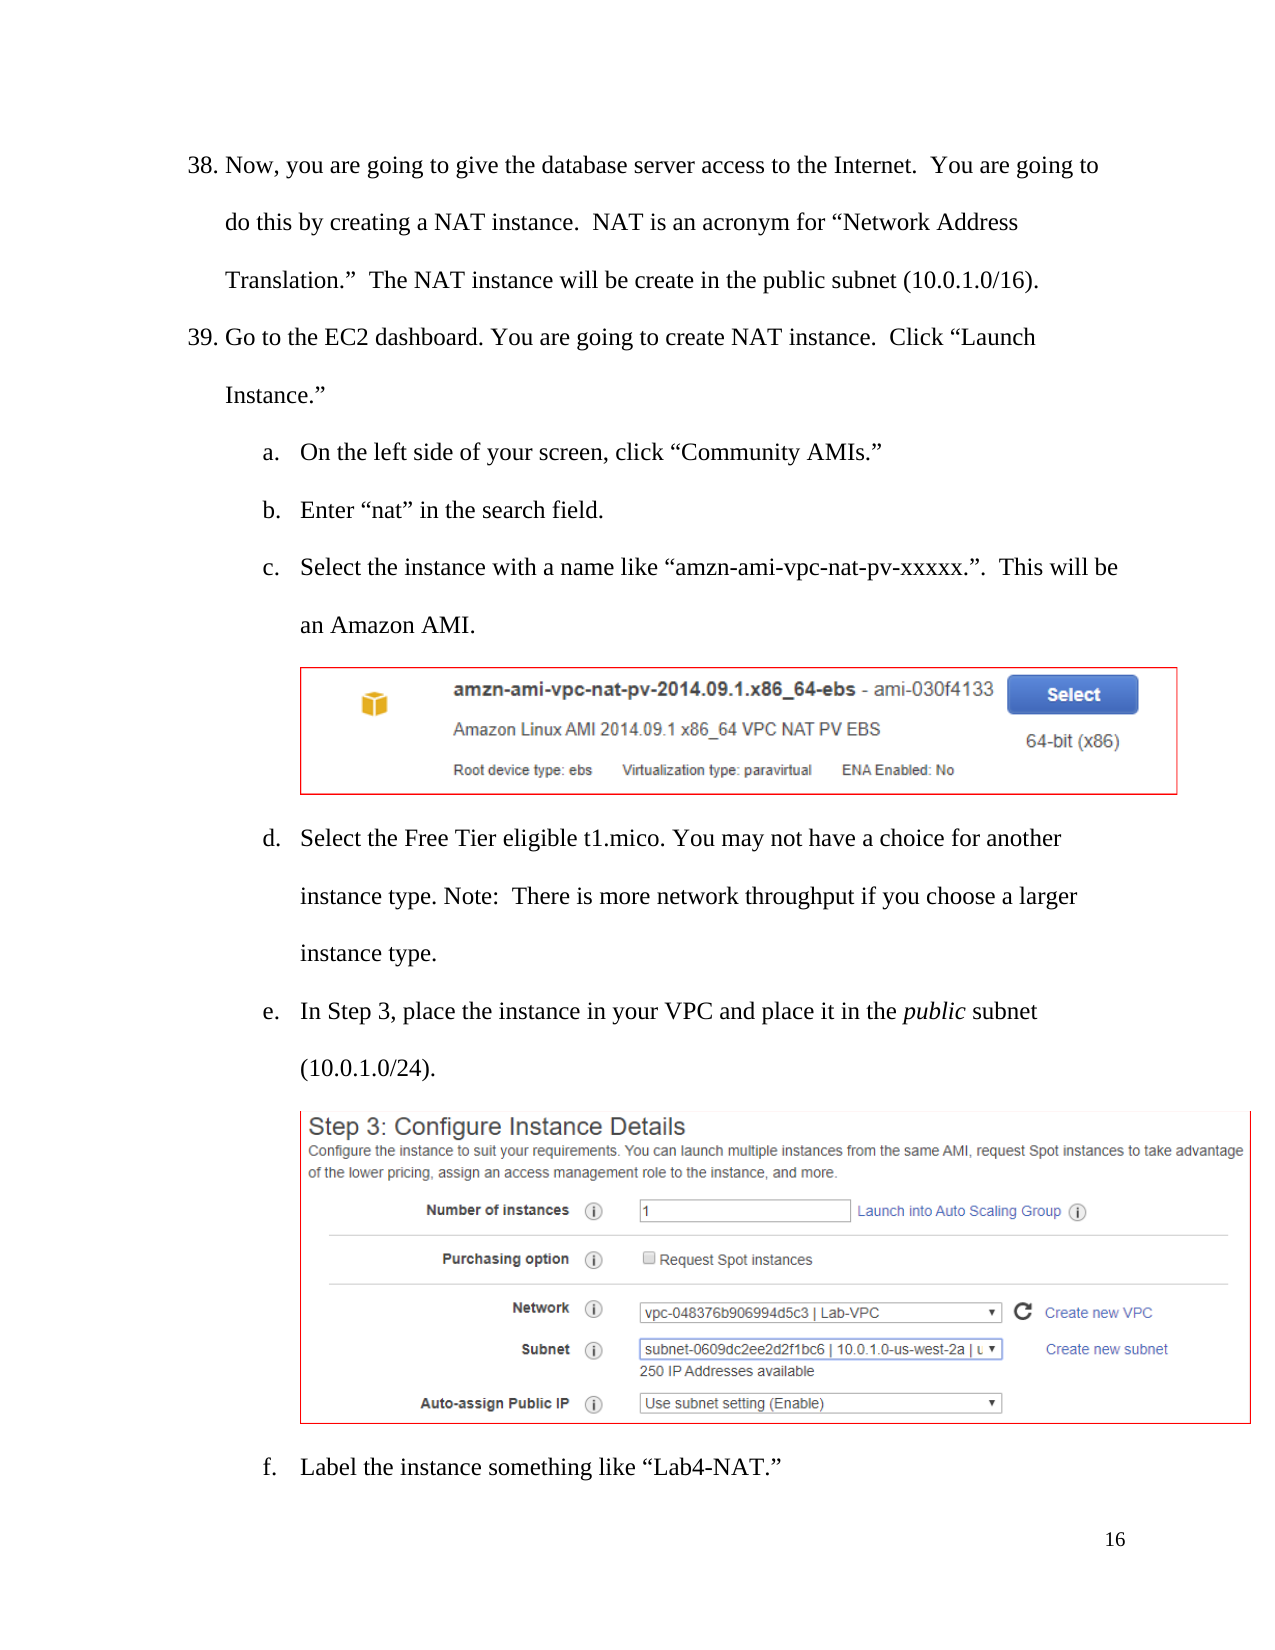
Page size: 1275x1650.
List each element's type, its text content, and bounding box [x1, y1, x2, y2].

list On the left side of your screen, click “Community AMIs.” [262, 437, 1125, 466]
list Select the instance with a name like “amzn-ami-vpc-nat-pv-xxxxx.”. This will be an Amazon AMI. [262, 552, 1125, 639]
list Go to the EC2 dashboard. You are going to create NAT instance. Click “Launch Instance.” [187, 322, 1125, 409]
list Enter “nat” in the search field. [262, 495, 1125, 524]
list In Step 3, place the instance in your VPC and place it in the public subnet (10.0.1.0/24). [262, 996, 1125, 1082]
list Now, you are going to give the database server access to the Internet. You are going to do this by creating a NAT instance. NAT is an acronym for “Network Address Translation.” The NAT instance will be create in the public subnet (10.0.1.0/16). [187, 150, 1125, 294]
list Select the Free Tier eligible t1.mico. You may not have a choice for another instance type. Note: There is more network throughput if you choose a larger instance type. [262, 823, 1125, 967]
picture [300, 667, 1178, 795]
picture [300, 1111, 1251, 1424]
list Label the instance something like “Lab4-NAT.” [262, 1452, 1125, 1481]
